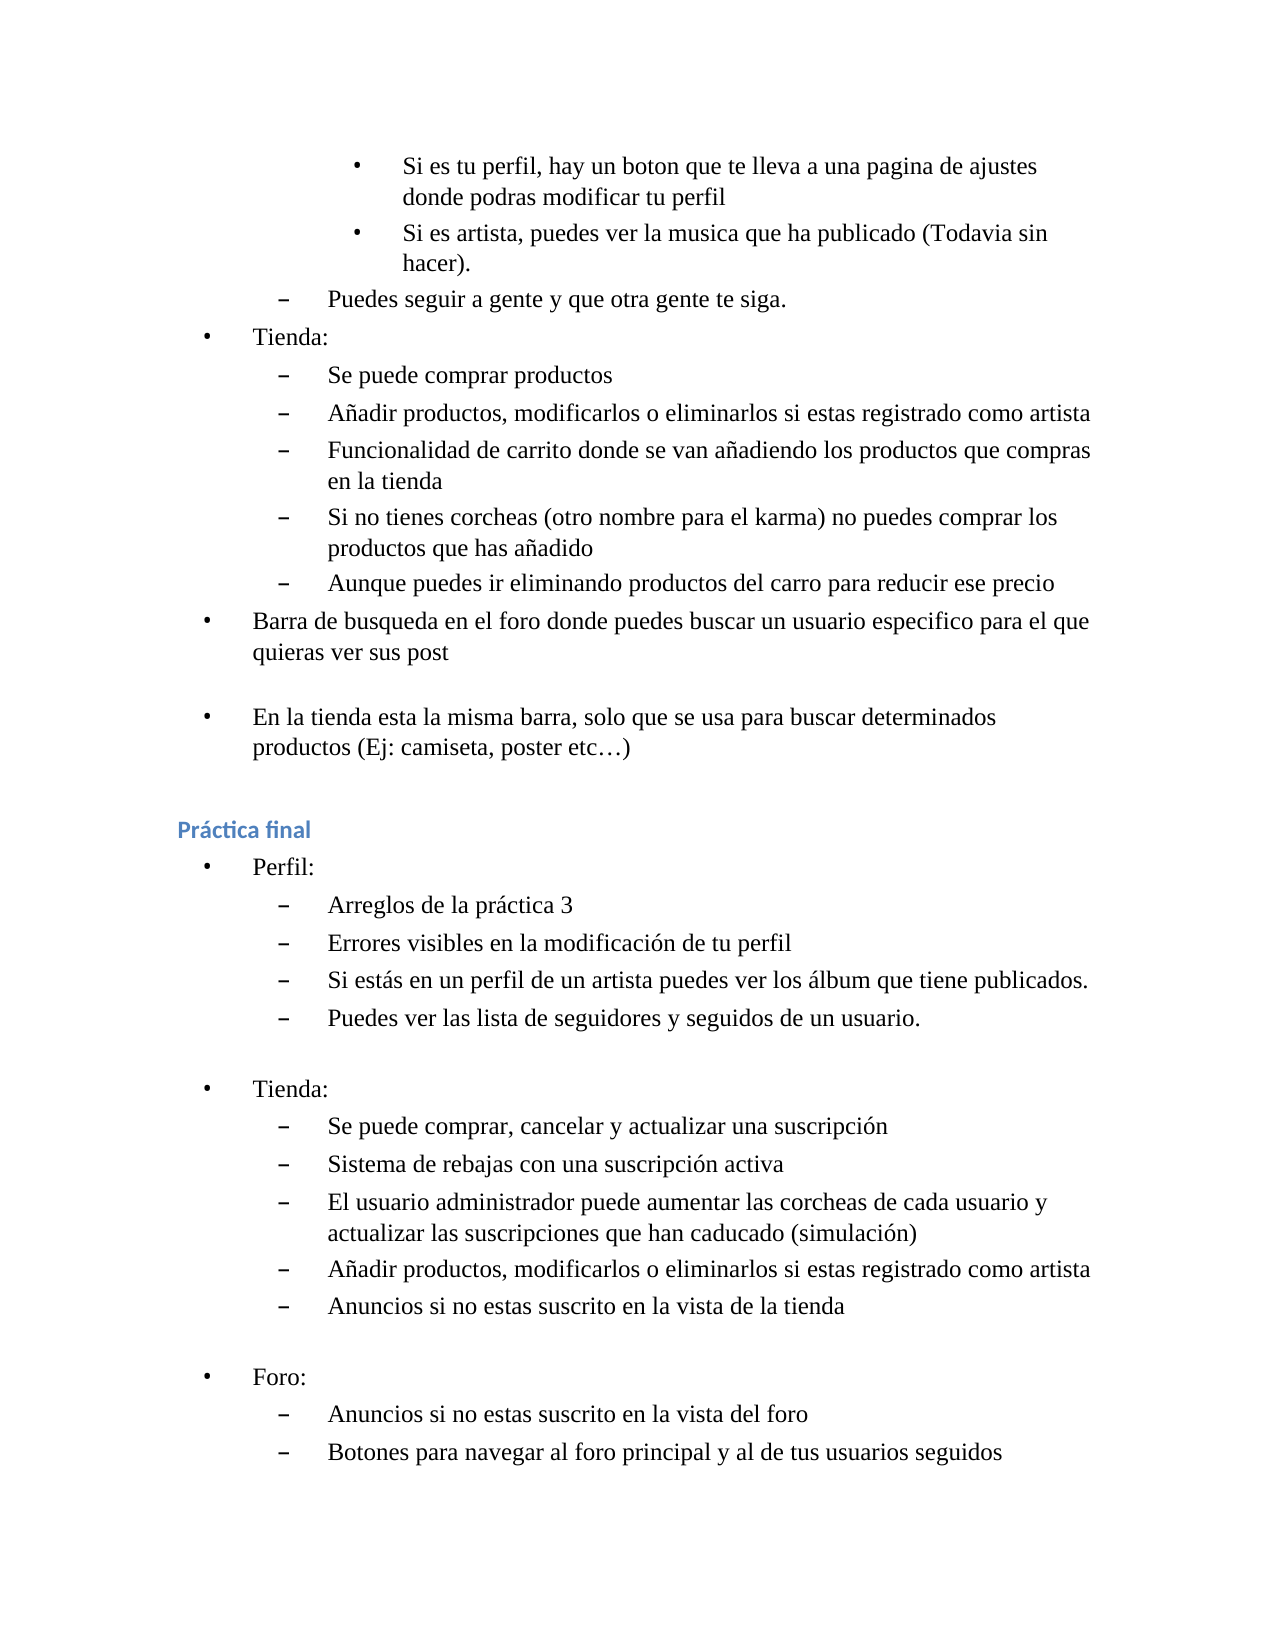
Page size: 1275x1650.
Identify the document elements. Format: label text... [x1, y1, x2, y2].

list Añadir productos, modificarlos o eliminarlos si estas registrado como artista [277, 1250, 1098, 1284]
list Barra de busqueda en el foro donde puedes buscar un usuario especifico para el que quieras ver sus post [202, 603, 1098, 694]
list Sistema de rebajas con una suscripción activa [277, 1146, 1098, 1180]
list Tienda: [202, 1070, 1098, 1104]
list Anuncios si no estas suscrito en la vista de la tienda [277, 1288, 1098, 1322]
list Perfil: [202, 849, 1098, 883]
list Botones para navegar al foro principal y al de tus usuarios seguidos [277, 1434, 1098, 1468]
list Errores visibles en la modificación de tu perfil [277, 924, 1098, 958]
list Anuncios si no estas suscrito en la vista del foro [277, 1396, 1098, 1430]
subtitle Práctica final [177, 814, 1098, 845]
list Funcionalidad de carrito donde se van añadiendo los productos que compras en la tienda [277, 432, 1098, 495]
list Se puede comprar, cancelar y actualizar una suscripción [277, 1108, 1098, 1142]
list Arreglos de la práctica 3 [277, 886, 1098, 921]
list Puedes seguir a gente y que otra gente te siga. [277, 281, 1098, 315]
list Añadir productos, modificarlos o eliminarlos si estas registrado como artista [277, 394, 1098, 428]
list Si es tu perfil, hay un boton que te lleva a una pagina de ajustes donde podras modificar tu perfil [352, 148, 1098, 210]
list Se puede comprar productos [277, 356, 1098, 390]
list Foro: [202, 1358, 1098, 1392]
list En la tienda esta la misma barra, solo que se usa para buscar determinados productos (Ej: camiseta, poster etc…) [202, 698, 1098, 761]
list Si es artista, puedes ver la musica que ha publicado (Todavia sin hacer). [352, 214, 1098, 277]
list Aunque puedes ir eliminando productos del carro para reducir ese precio [277, 565, 1098, 599]
list Si no tienes corcheas (otro nombre para el karma) no puedes comprar los productos que has añadido [277, 498, 1098, 561]
list Puedes ver las lista de seguidores y seguidos de un usuario. [277, 1000, 1098, 1034]
list Si estás en un perfil de un artista puedes ver los álbum que tiene publicados. [277, 962, 1098, 996]
list El usuario administrador puede aumentar las corcheas de cada usuario y actualizar las suscripciones que han caducado (simulación) [277, 1184, 1098, 1246]
list Tienda: [202, 318, 1098, 353]
